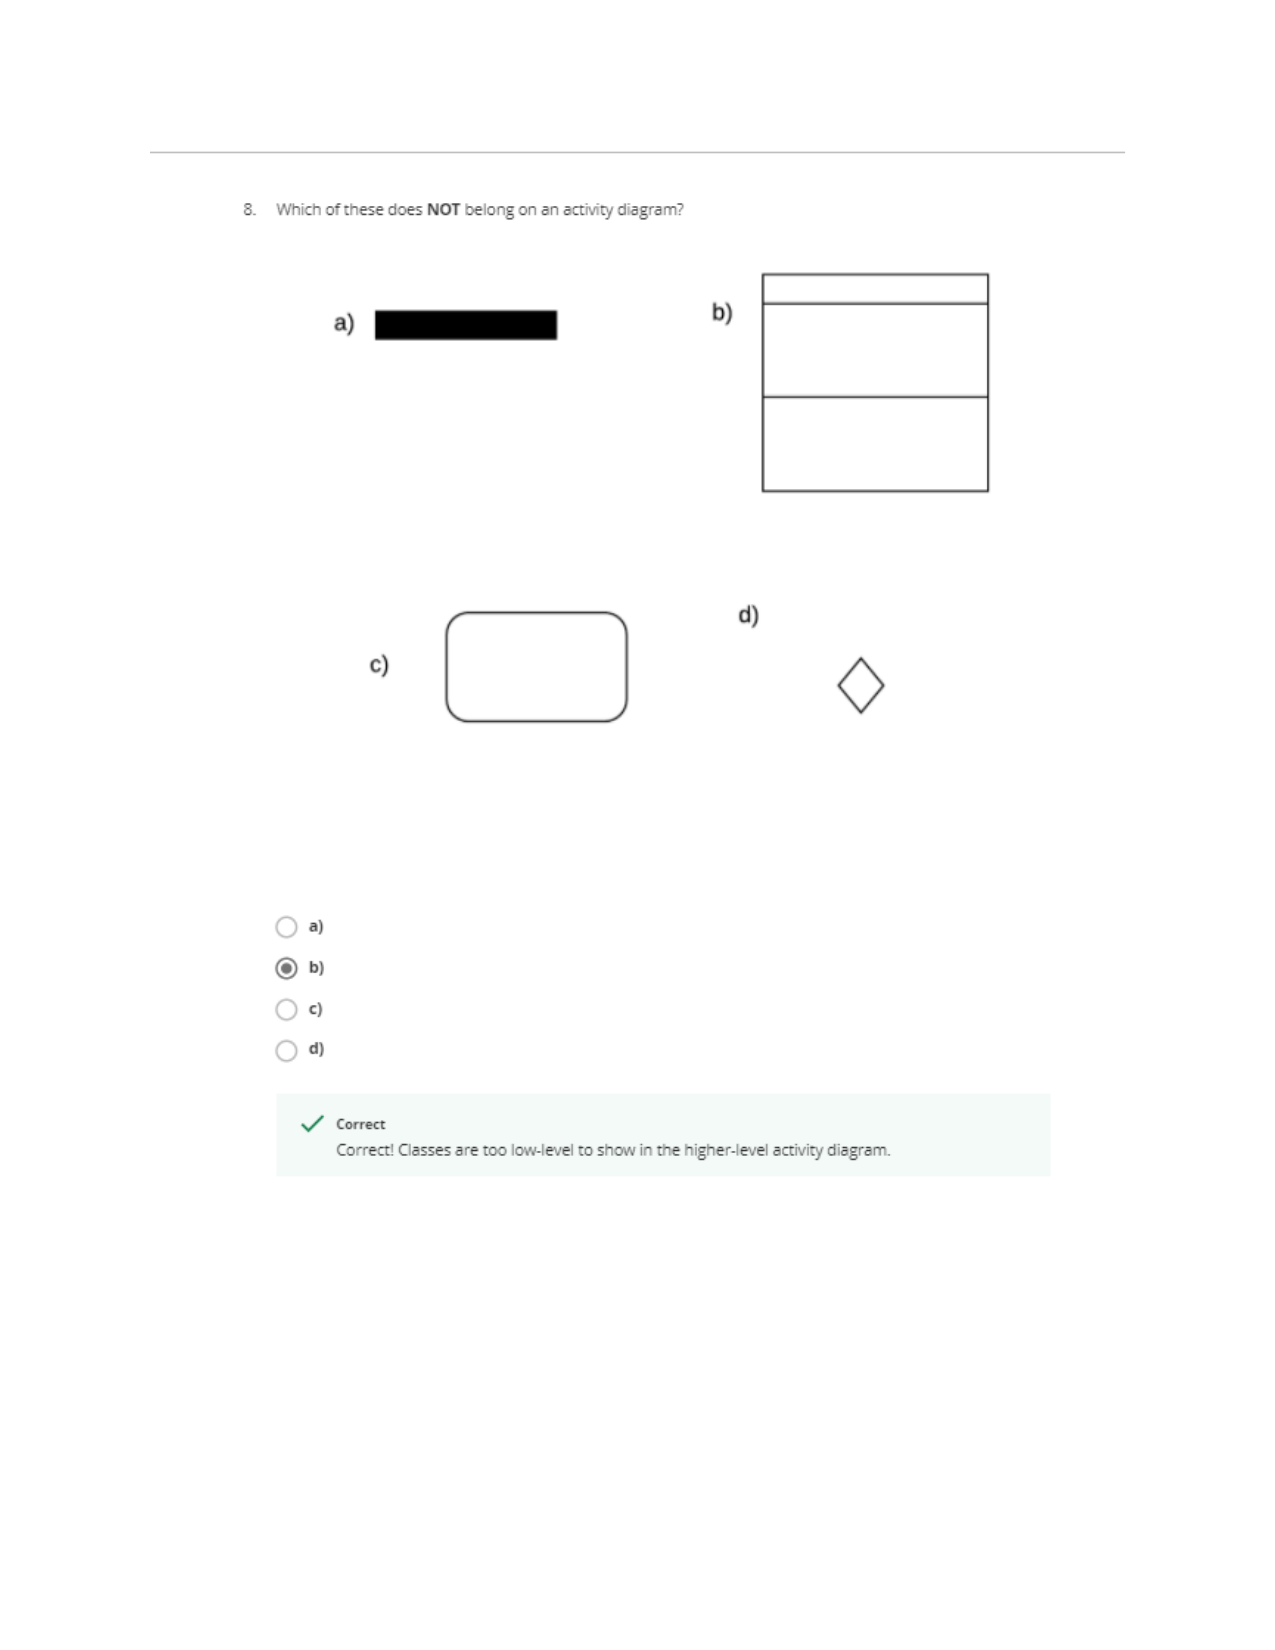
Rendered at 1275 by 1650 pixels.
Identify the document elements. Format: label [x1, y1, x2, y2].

picture [150, 150, 1125, 1206]
